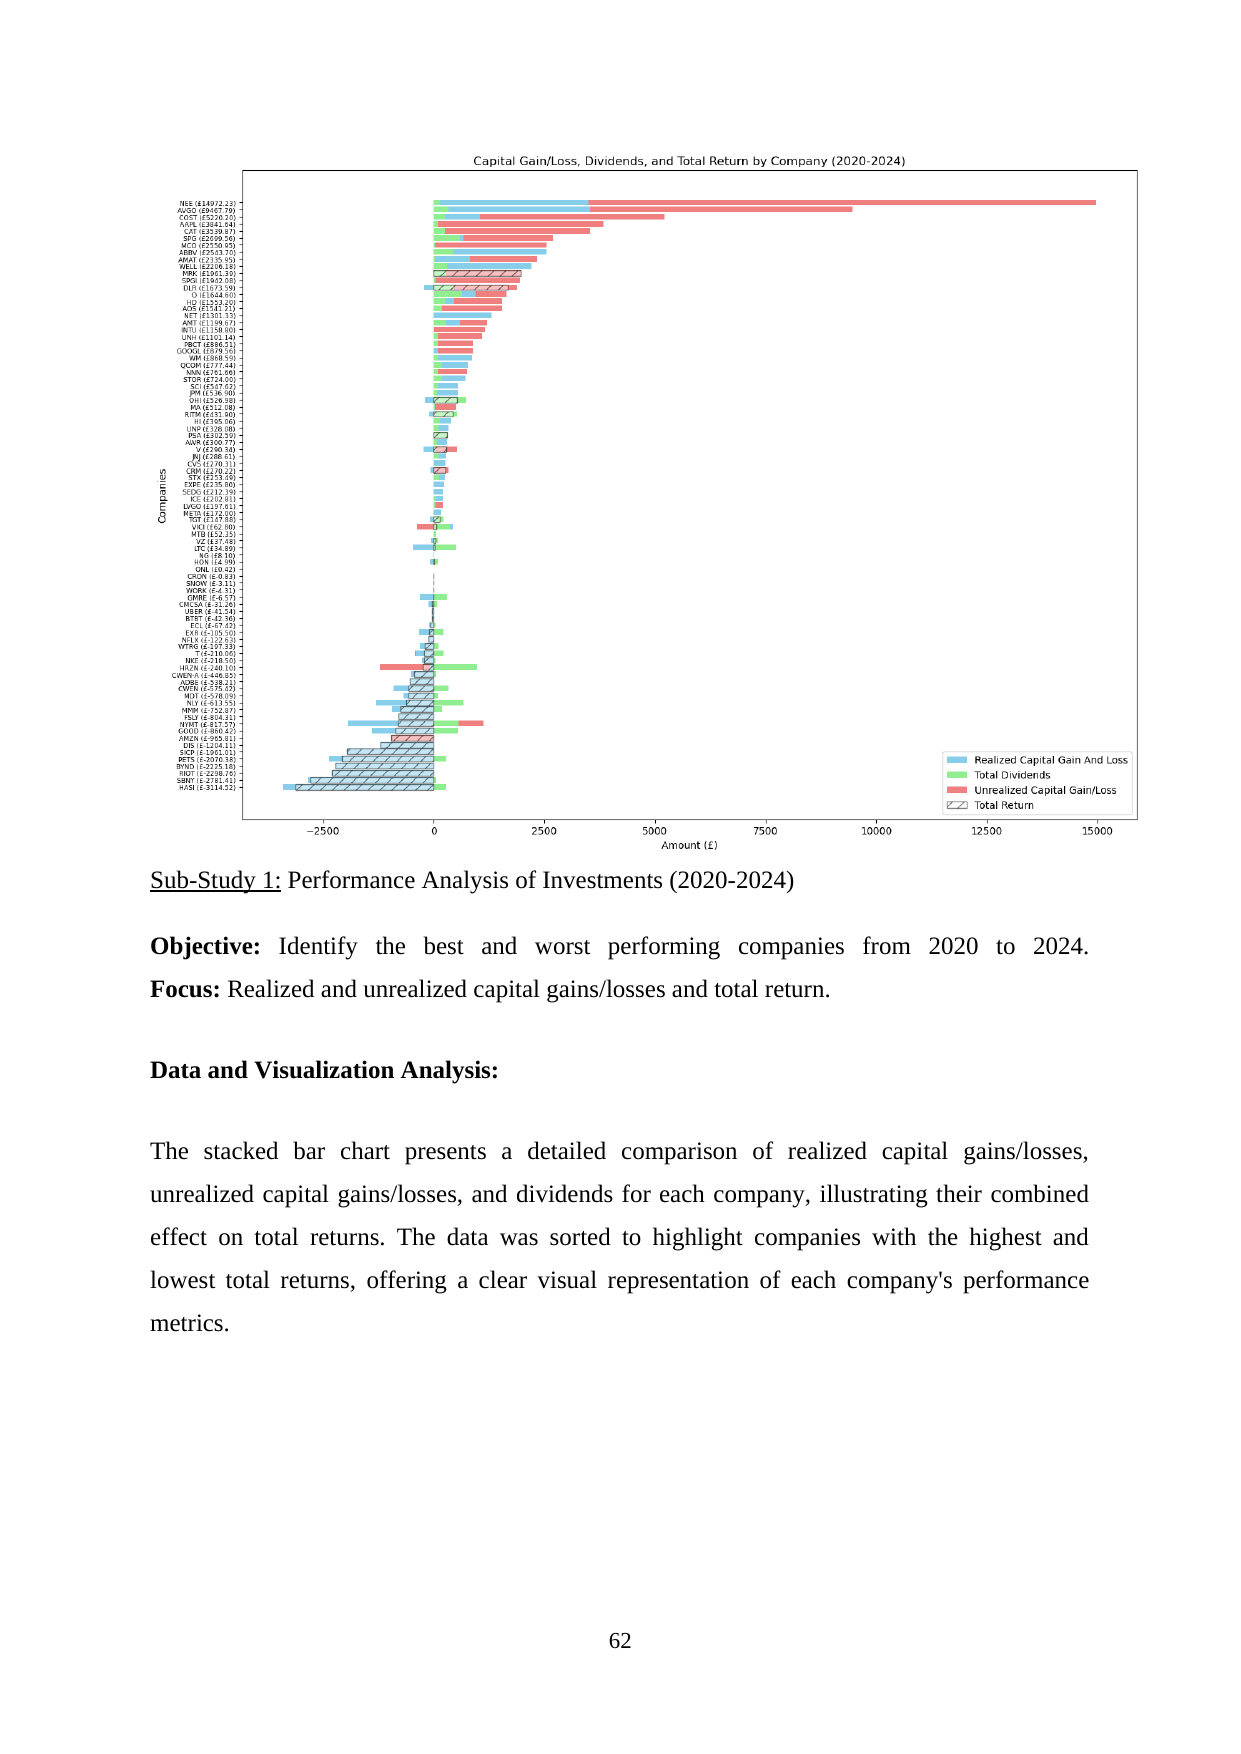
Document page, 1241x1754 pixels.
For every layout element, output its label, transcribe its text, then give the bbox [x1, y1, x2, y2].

text Objective: Identify the best and worst performing companies from 2020 to 2024. Focus: Realized and unrealized capital gains/losses and total return. [150, 931, 1090, 1003]
text Data and Visualization Analysis: [150, 1055, 1090, 1084]
subtitle Sub-Study 1: Performance Analysis of Investments (2020-2024) [150, 865, 1090, 894]
picture [150, 150, 1143, 857]
text The stacked bar chart presents a detailed comparison of realized capital gains/losses, unrealized capital gains/losses, and dividends for each company, illustrating their combined effect on total returns. The data was sorted to highlight companies with the highest and lowest total returns, offering a clear visual representation of each company's performance metrics. [150, 1136, 1090, 1337]
